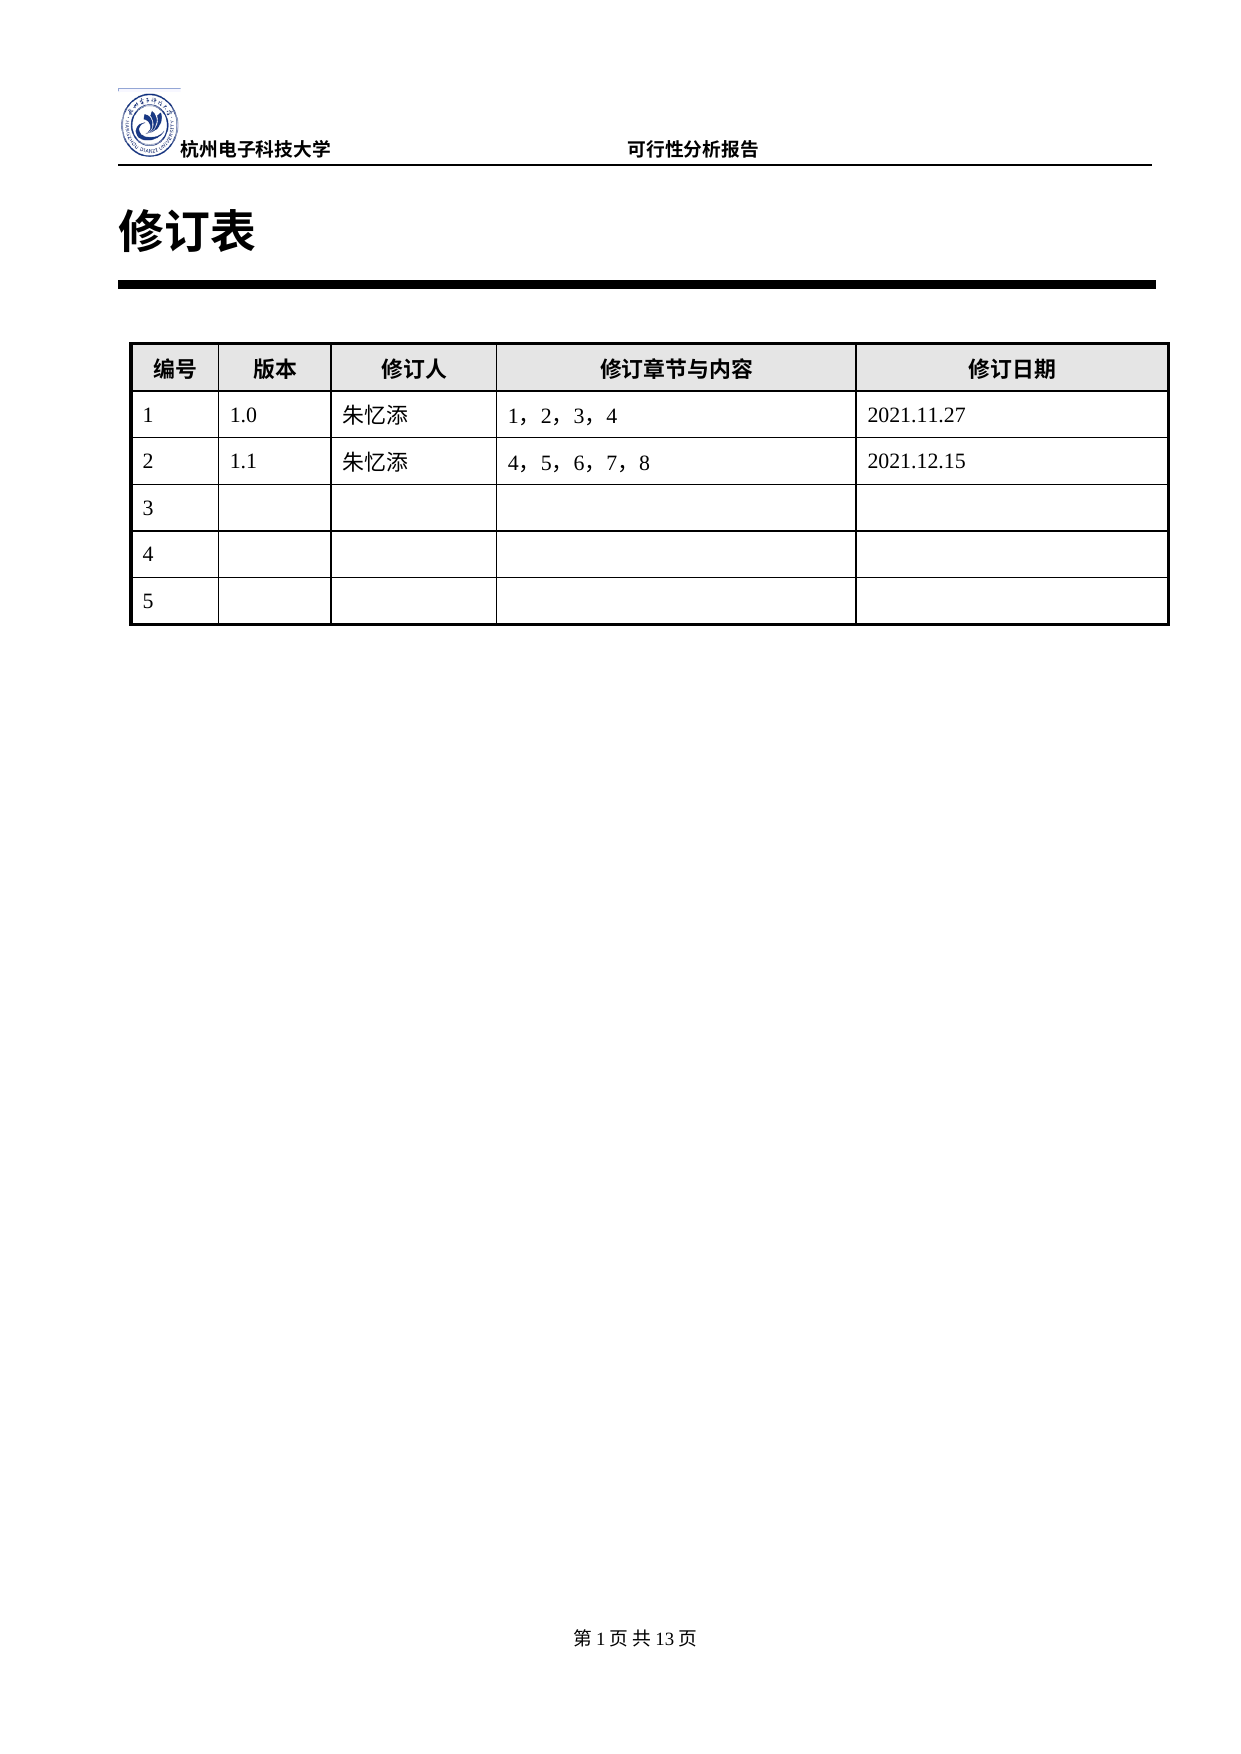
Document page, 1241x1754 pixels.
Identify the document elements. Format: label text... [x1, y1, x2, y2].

table_cell [219, 485, 330, 530]
table_cell 4，5，6，7，8 [497, 438, 855, 483]
table_cell 2 [133, 438, 218, 483]
table_cell [857, 485, 1167, 530]
table_cell [857, 532, 1167, 577]
table_cell 3 [133, 485, 218, 530]
text 修订表 [118, 180, 1152, 277]
table_header 编号 [133, 345, 218, 390]
table_header 修订章节与内容 [497, 345, 855, 390]
table_cell [332, 485, 496, 530]
table_cell 1，2，3，4 [497, 392, 855, 437]
table_cell 1 [133, 392, 218, 437]
table_cell [497, 532, 855, 577]
table_cell 1.0 [219, 392, 330, 437]
table_cell [219, 578, 330, 623]
table_cell 2021.11.27 [857, 392, 1167, 437]
table_cell [219, 532, 330, 577]
table_cell 1.1 [219, 438, 330, 483]
table_header 修订人 [332, 345, 496, 390]
table_cell [497, 578, 855, 623]
table_cell 朱忆添 [332, 392, 496, 437]
table_cell [332, 532, 496, 577]
table_cell 4 [133, 532, 218, 577]
table_cell [497, 485, 855, 530]
table_cell [332, 578, 496, 623]
table_header 版本 [219, 345, 330, 390]
table_cell 2021.12.15 [857, 438, 1167, 483]
table_cell [857, 578, 1167, 623]
picture [118, 88, 181, 157]
table_cell 5 [133, 578, 218, 623]
table_header 修订日期 [857, 345, 1167, 390]
table_cell 朱忆添 [332, 438, 496, 483]
